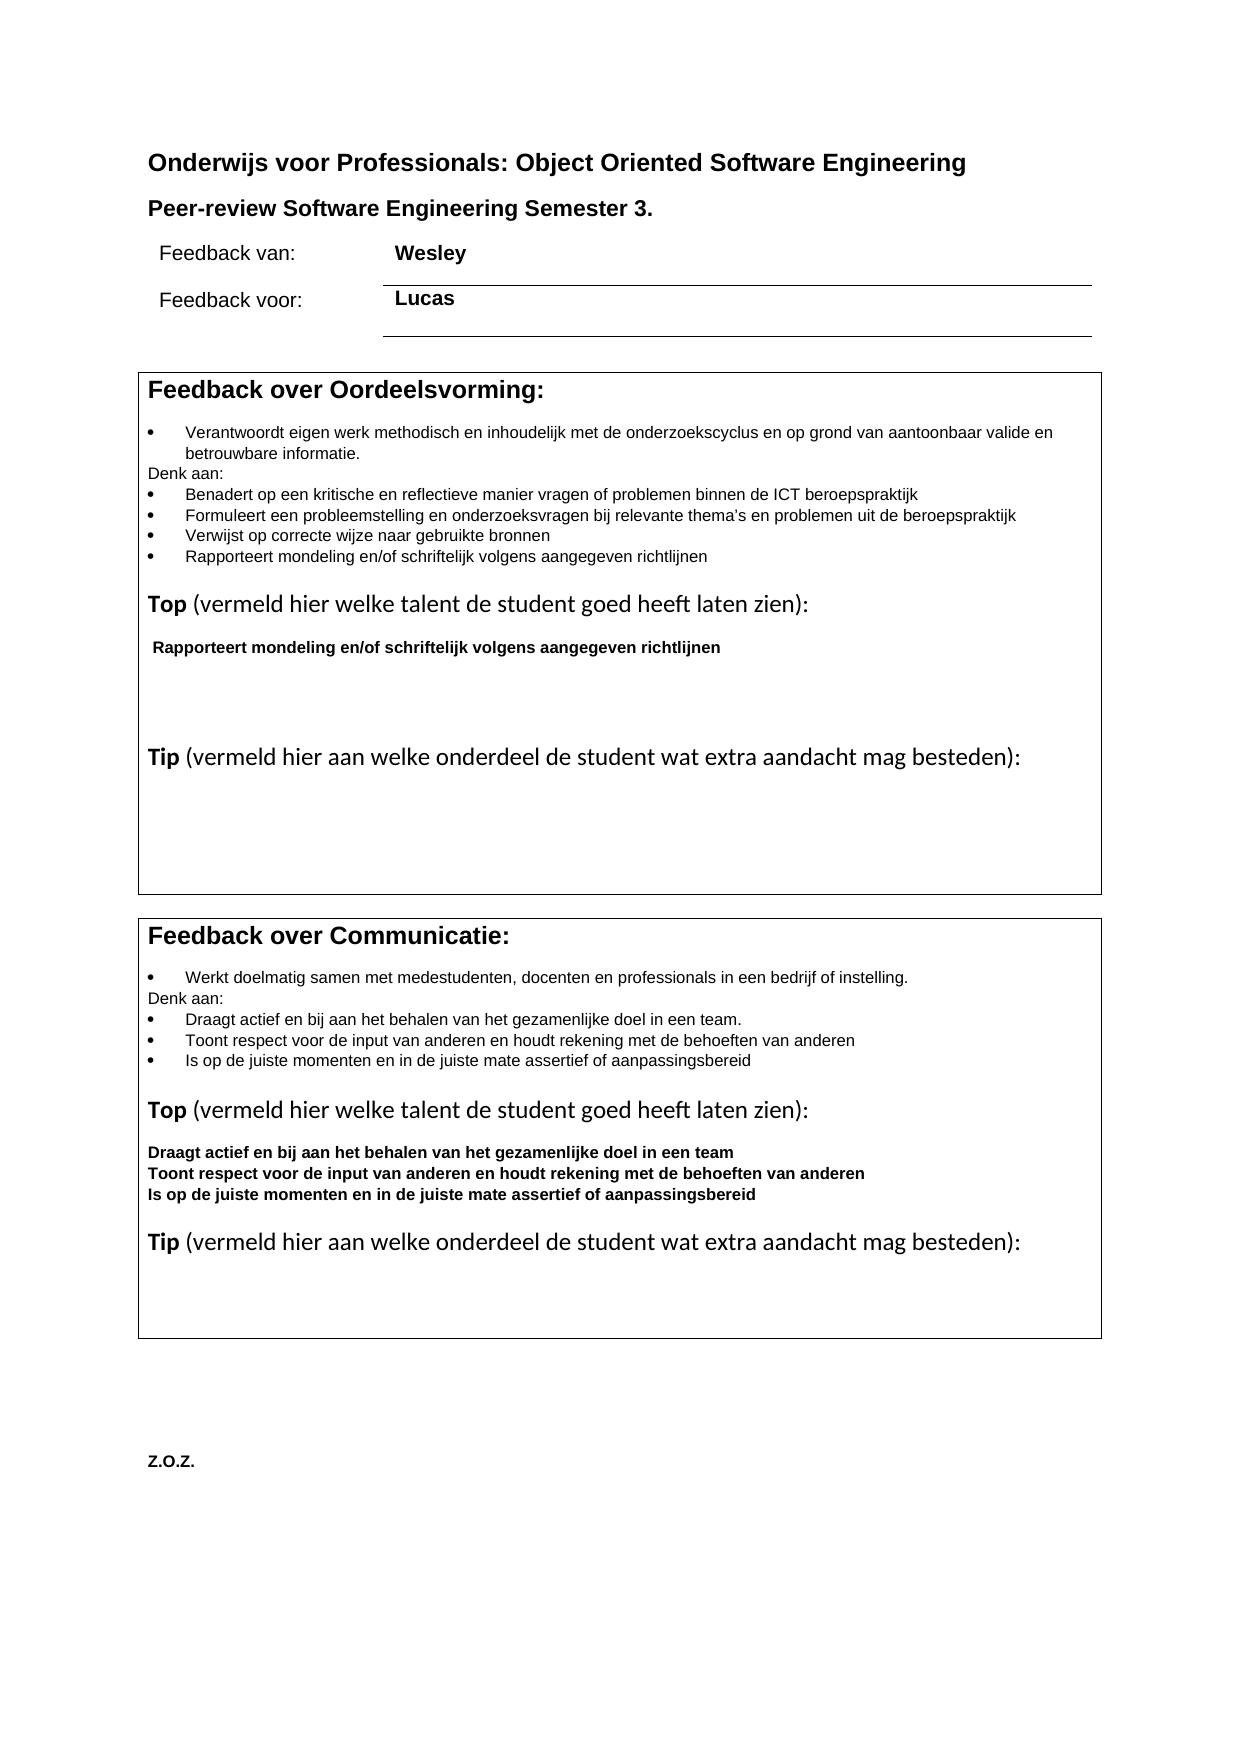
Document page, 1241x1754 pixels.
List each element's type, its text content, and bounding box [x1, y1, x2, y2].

text Z.O.Z. [148, 1452, 1093, 1471]
text Feedback over Oordeelsvorming: [139, 373, 1101, 404]
table_header Feedback van: Feedback voor: [148, 240, 383, 336]
text Top (vermeld hier welke talent de student goed heeft laten zien): [139, 585, 1101, 619]
text Rapporteert mondeling en/of schriftelijk volgens aangegeven richtlijnen [139, 635, 1101, 657]
list Formuleert een probleemstelling en onderzoeksvragen bij relevante thema’s en problemen uit de beroepspraktijk [139, 502, 1101, 523]
text Onderwijs voor Professionals: Object Oriented Software Engineering [148, 148, 1093, 176]
text Feedback over Communicatie: [139, 919, 1101, 949]
list Verantwoordt eigen werk methodisch en inhoudelijk met de onderzoekscyclus en op grond van aantoonbaar valide en betrouwbare informatie. [139, 420, 1101, 461]
list Toont respect voor de input van anderen en houdt rekening met de behoeften van anderen [139, 1027, 1101, 1048]
table_header Wesley [383, 240, 1092, 285]
text Denk aan: [139, 461, 1101, 482]
text Tip (vermeld hier aan welke onderdeel de student wat extra aandacht mag besteden): [139, 1223, 1101, 1256]
list Verwijst op correcte wijze naar gebruikte bronnen [139, 523, 1101, 544]
text Peer-review Software Engineering Semester 3. [148, 195, 1093, 222]
text Toont respect voor de input van anderen en houdt rekening met de behoeften van anderen [139, 1161, 1101, 1181]
list Benadert op een kritische en reflectieve manier vragen of problemen binnen de ICT beroepspraktijk [139, 482, 1101, 502]
text Tip (vermeld hier aan welke onderdeel de student wat extra aandacht mag besteden): [139, 738, 1101, 772]
text Is op de juiste momenten en in de juiste mate assertief of aanpassingsbereid [139, 1181, 1101, 1204]
list Werkt doelmatig samen met medestudenten, docenten en professionals in een bedrijf of instelling. [139, 965, 1101, 986]
text Top (vermeld hier welke talent de student goed heeft laten zien): [139, 1091, 1101, 1124]
list Rapporteert mondeling en/of schriftelijk volgens aangegeven richtlijnen [139, 544, 1101, 566]
text Denk aan: [139, 986, 1101, 1007]
table_cell Lucas [383, 286, 1092, 336]
list Is op de juiste momenten en in de juiste mate assertief of aanpassingsbereid [139, 1048, 1101, 1070]
list Draagt actief en bij aan het behalen van het gezamenlijke doel in een team. [139, 1007, 1101, 1027]
text Draagt actief en bij aan het behalen van het gezamenlijke doel in een team [139, 1140, 1101, 1161]
